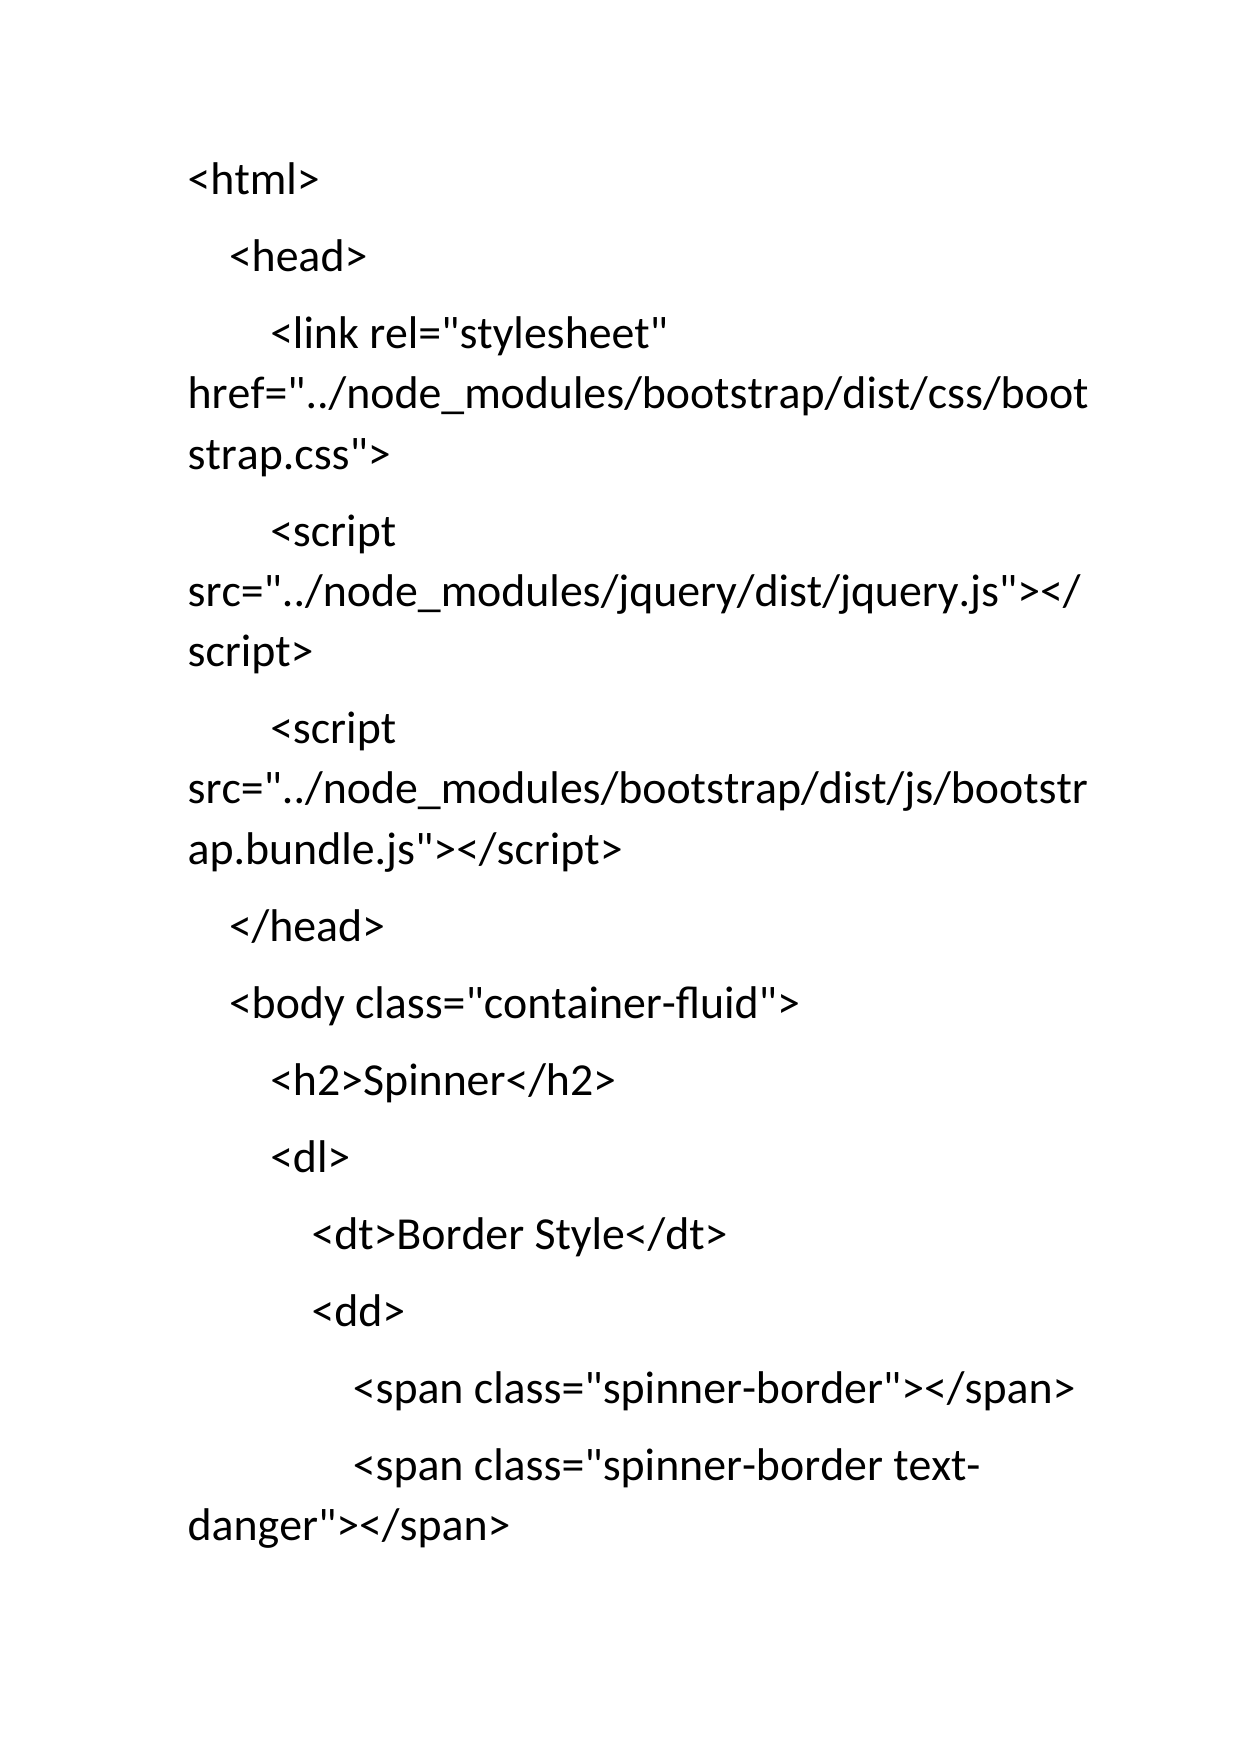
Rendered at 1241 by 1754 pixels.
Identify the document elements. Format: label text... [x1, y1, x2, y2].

text <dd> [187, 1282, 1090, 1338]
text <dt>Border Style</dt> [187, 1205, 1090, 1261]
text </head> [187, 897, 1090, 953]
text <span class="spinner-border text-danger"></span> [187, 1436, 1090, 1552]
text <span class="spinner-border"></span> [187, 1359, 1090, 1414]
text <dl> [187, 1128, 1090, 1184]
text <script src="../node_modules/jquery/dist/jquery.js"></script> [187, 502, 1090, 678]
text <script src="../node_modules/bootstrap/dist/js/bootstrap.bundle.js"></script> [187, 699, 1090, 876]
text <h2>Spinner</h2> [187, 1051, 1090, 1107]
text <body class="container-fluid"> [187, 974, 1090, 1030]
text <head> [187, 227, 1090, 283]
text <link rel="stylesheet" href="../node_modules/bootstrap/dist/css/bootstrap.css"> [187, 304, 1090, 481]
text <html> [187, 150, 1090, 206]
